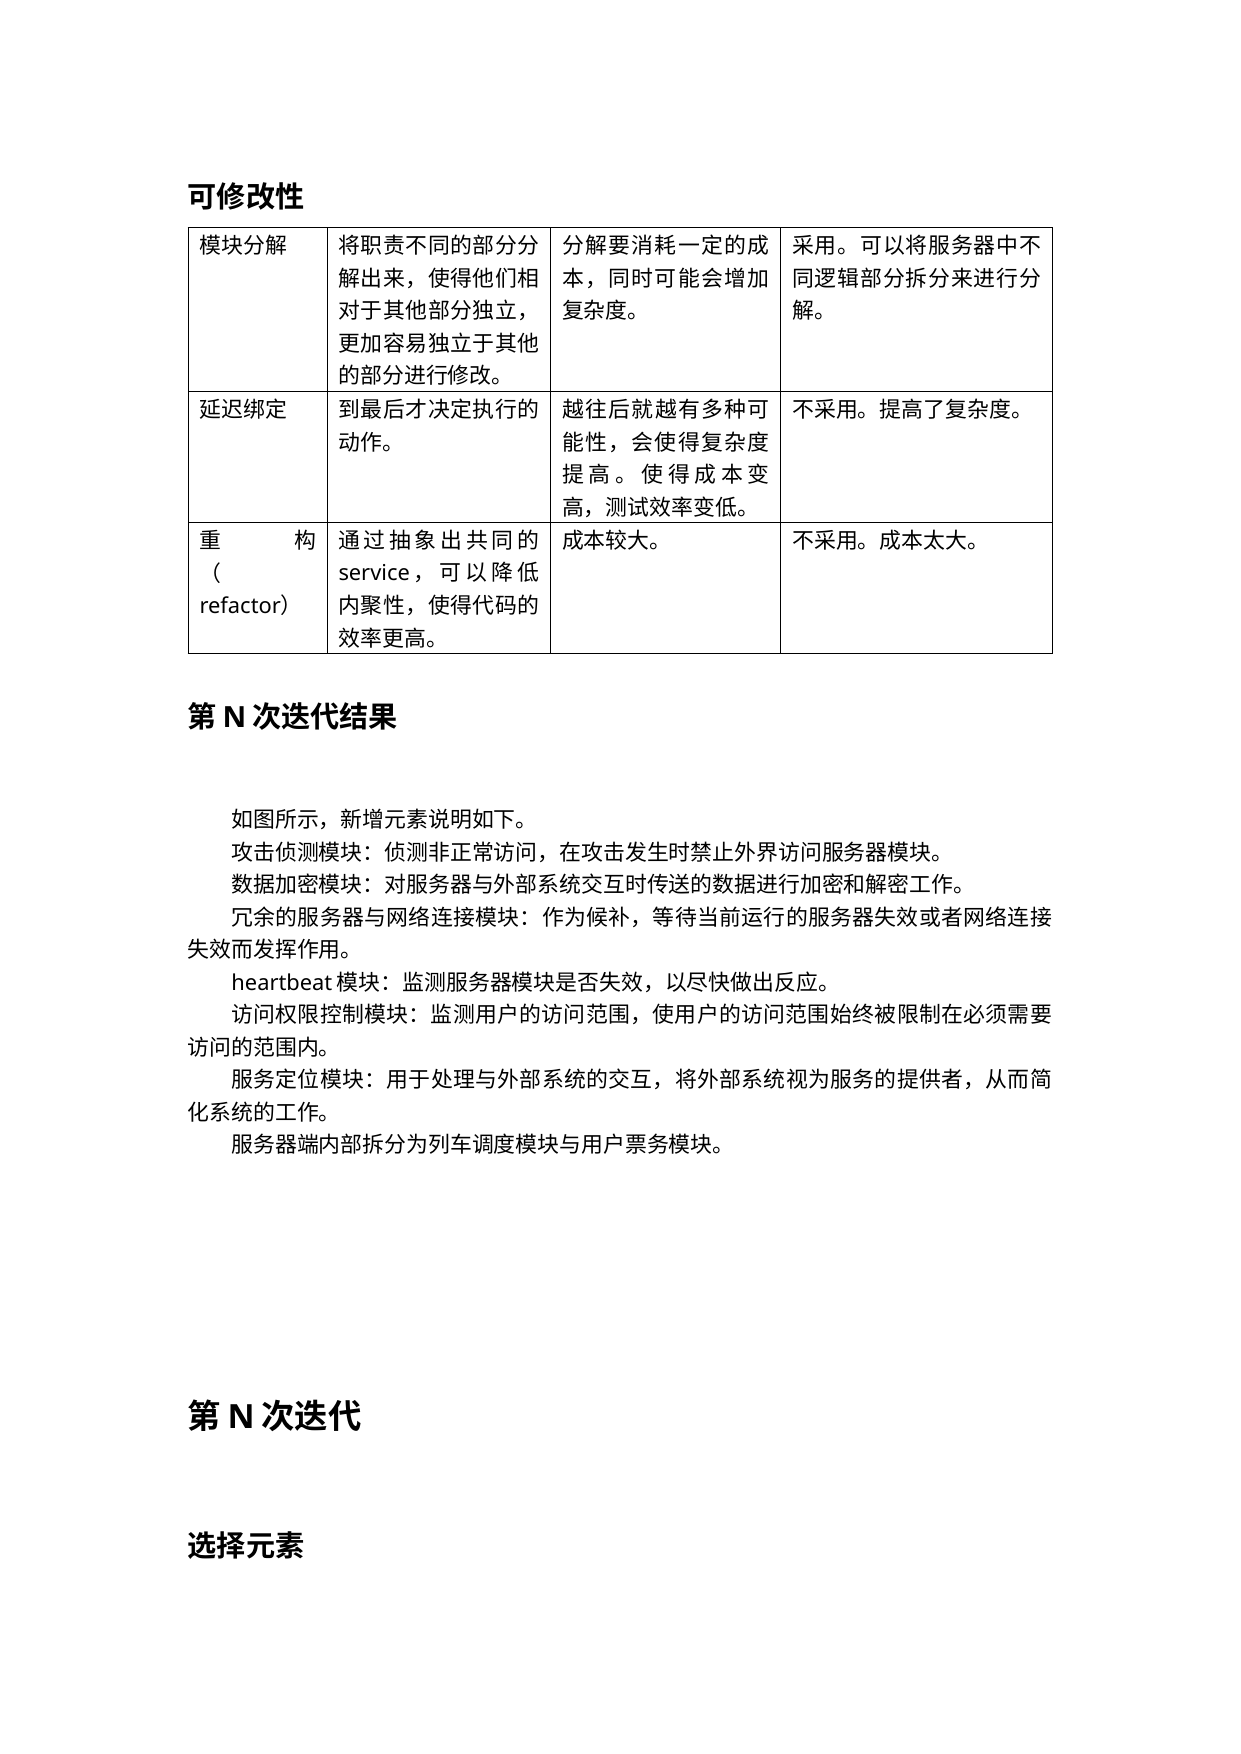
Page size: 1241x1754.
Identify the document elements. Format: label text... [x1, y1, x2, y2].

table_cell 重构（refactor） [189, 523, 327, 653]
text 攻击侦测模块：侦测非正常访问，在攻击发生时禁止外界访问服务器模块。 [187, 834, 1053, 867]
text 服务器端内部拆分为列车调度模块与用户票务模块。 [187, 1127, 1053, 1159]
table_header 采用。可以将服务器中不同逻辑部分拆分来进行分解。 [781, 228, 1052, 391]
text 访问权限控制模块：监测用户的访问范围，使用户的访问范围始终被限制在必须需要访问的范围内。 [187, 997, 1053, 1062]
text 如图所示，新增元素说明如下。 [187, 802, 1053, 834]
text 冗余的服务器与网络连接模块：作为候补，等待当前运行的服务器失效或者网络连接失效而发挥作用。 [187, 899, 1053, 964]
table_header 分解要消耗一定的成本，同时可能会增加复杂度。 [551, 228, 780, 391]
table_header 将职责不同的部分分解出来，使得他们相对于其他部分独立，更加容易独立于其他的部分进行修改。 [328, 228, 550, 391]
table_cell 通过抽象出共同的service，可以降低内聚性，使得代码的效率更高。 [328, 523, 550, 653]
table_cell 不采用。成本太大。 [781, 523, 1052, 653]
text 数据加密模块：对服务器与外部系统交互时传送的数据进行加密和解密工作。 [187, 867, 1053, 899]
text 可修改性 [187, 162, 1053, 227]
text 服务定位模块：用于处理与外部系统的交互，将外部系统视为服务的提供者，从而简化系统的工作。 [187, 1062, 1053, 1127]
subtitle 选择元素 [187, 1511, 1053, 1576]
table_cell 成本较大。 [551, 523, 780, 653]
subtitle 第N次迭代结果 [187, 683, 1053, 748]
table_cell 到最后才决定执行的动作。 [328, 392, 550, 522]
table_cell 不采用。提高了复杂度。 [781, 392, 1052, 522]
table_header 模块分解 [189, 228, 327, 391]
table_cell 延迟绑定 [189, 392, 327, 522]
text heartbeat模块：监测服务器模块是否失效，以尽快做出反应。 [187, 964, 1053, 997]
table_cell 越往后就越有多种可能性，会使得复杂度提高。使得成本变高，测试效率变低。 [551, 392, 780, 522]
subtitle 第N次迭代 [187, 1381, 1053, 1446]
